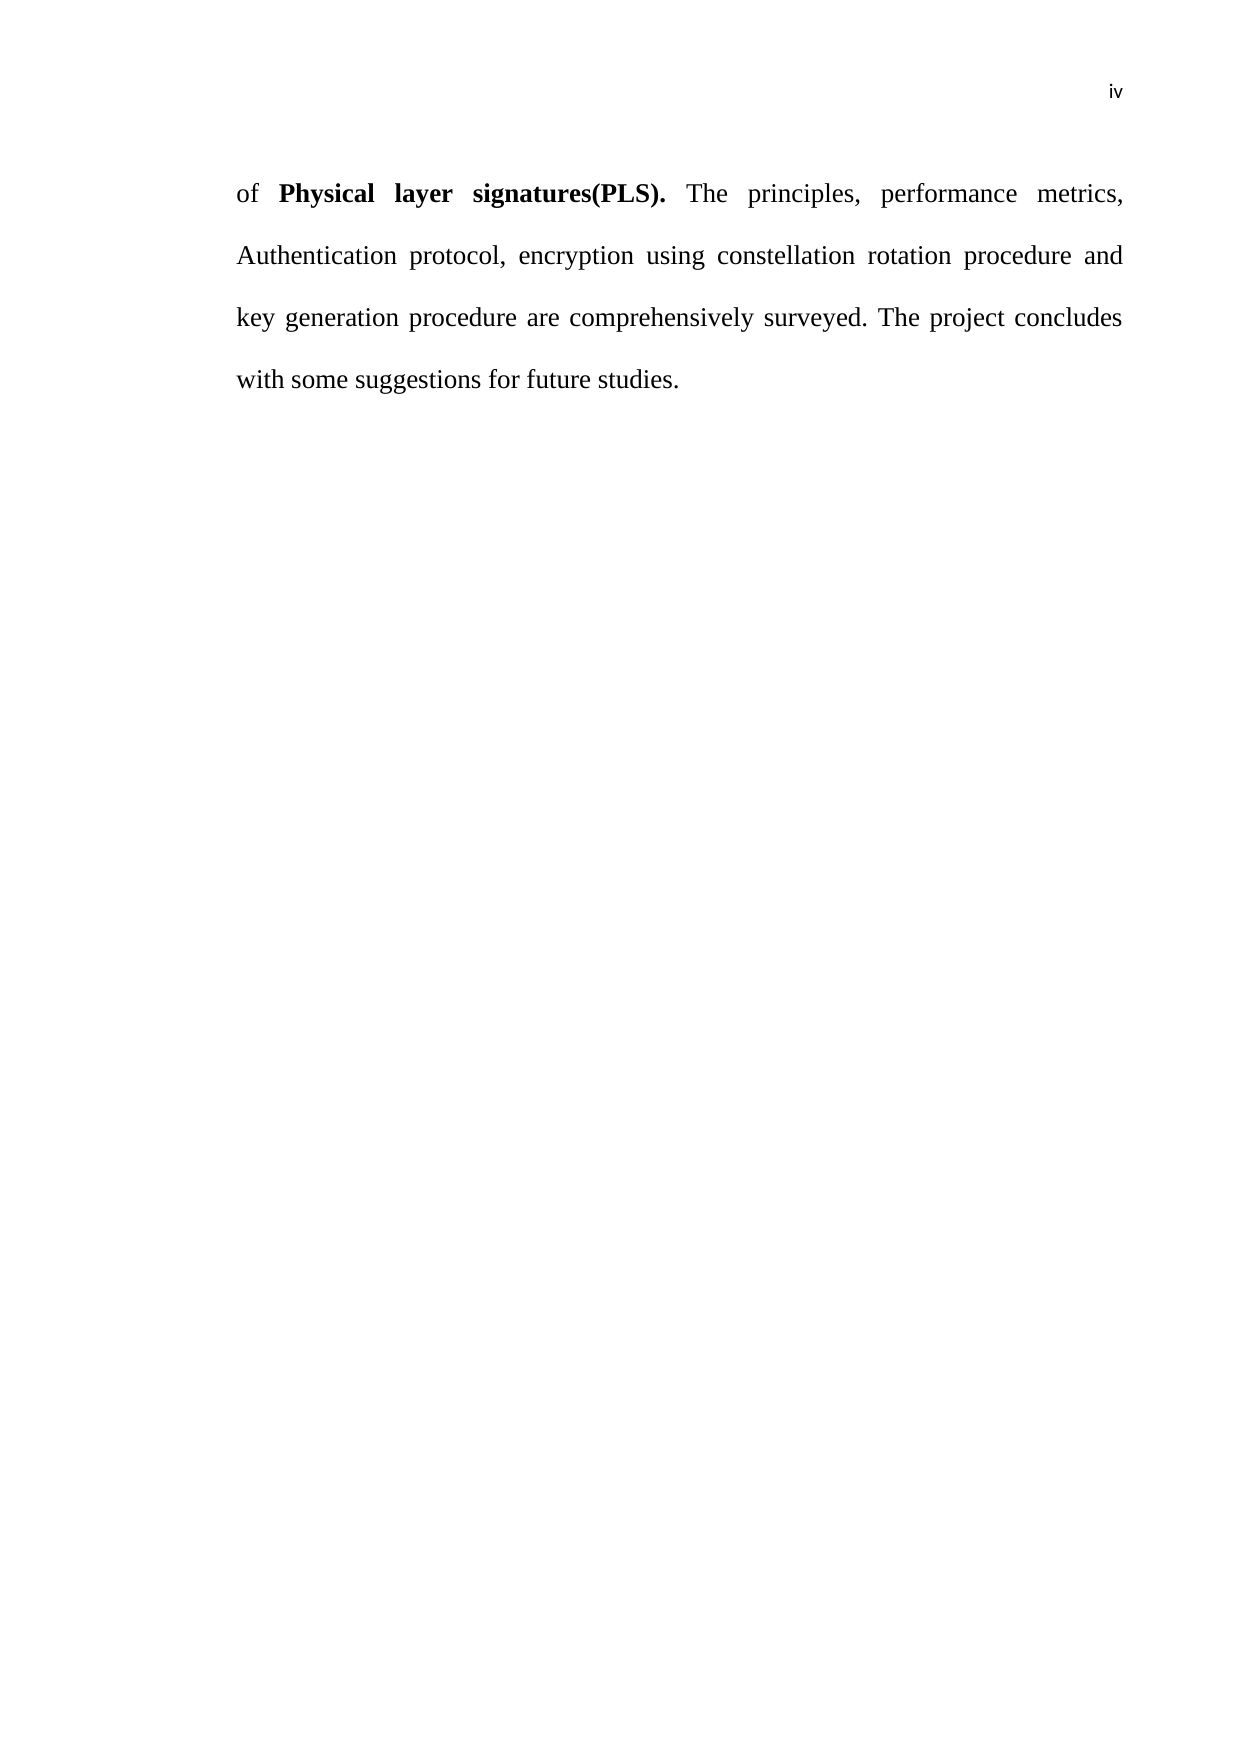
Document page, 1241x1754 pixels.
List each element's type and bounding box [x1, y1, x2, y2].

text [236, 177, 1124, 395]
